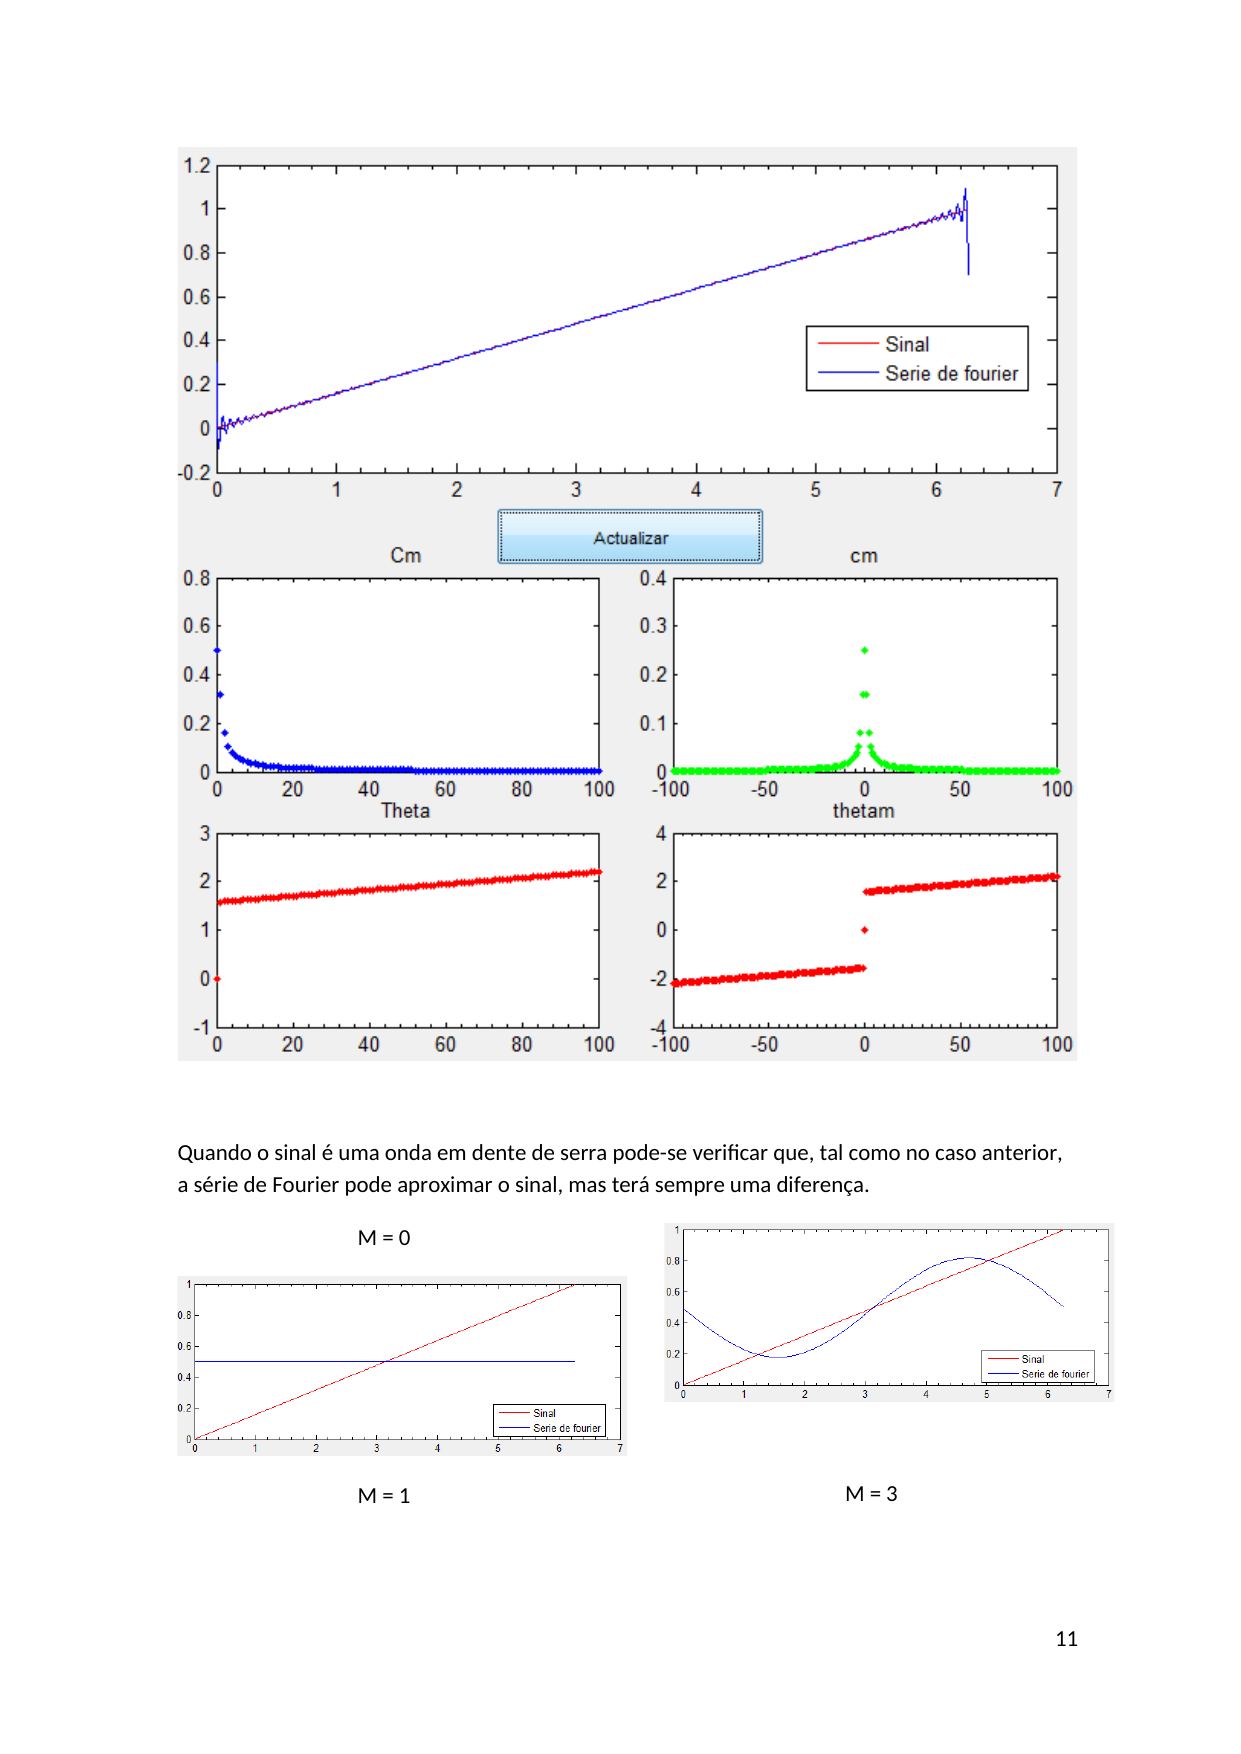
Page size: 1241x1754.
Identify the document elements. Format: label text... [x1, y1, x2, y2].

text M = 0 [177, 1223, 591, 1251]
picture [177, 147, 1078, 1061]
picture [664, 1223, 1115, 1402]
text M = 3 [664, 1479, 1078, 1507]
text Quando o sinal é uma onda em dente de serra pode-se verificar que, tal como no caso anterior, a série de Fourier pode aproximar o sinal, mas terá sempre uma diferença. [177, 1138, 1078, 1198]
picture [177, 1276, 628, 1456]
text M = 1 [177, 1481, 591, 1509]
